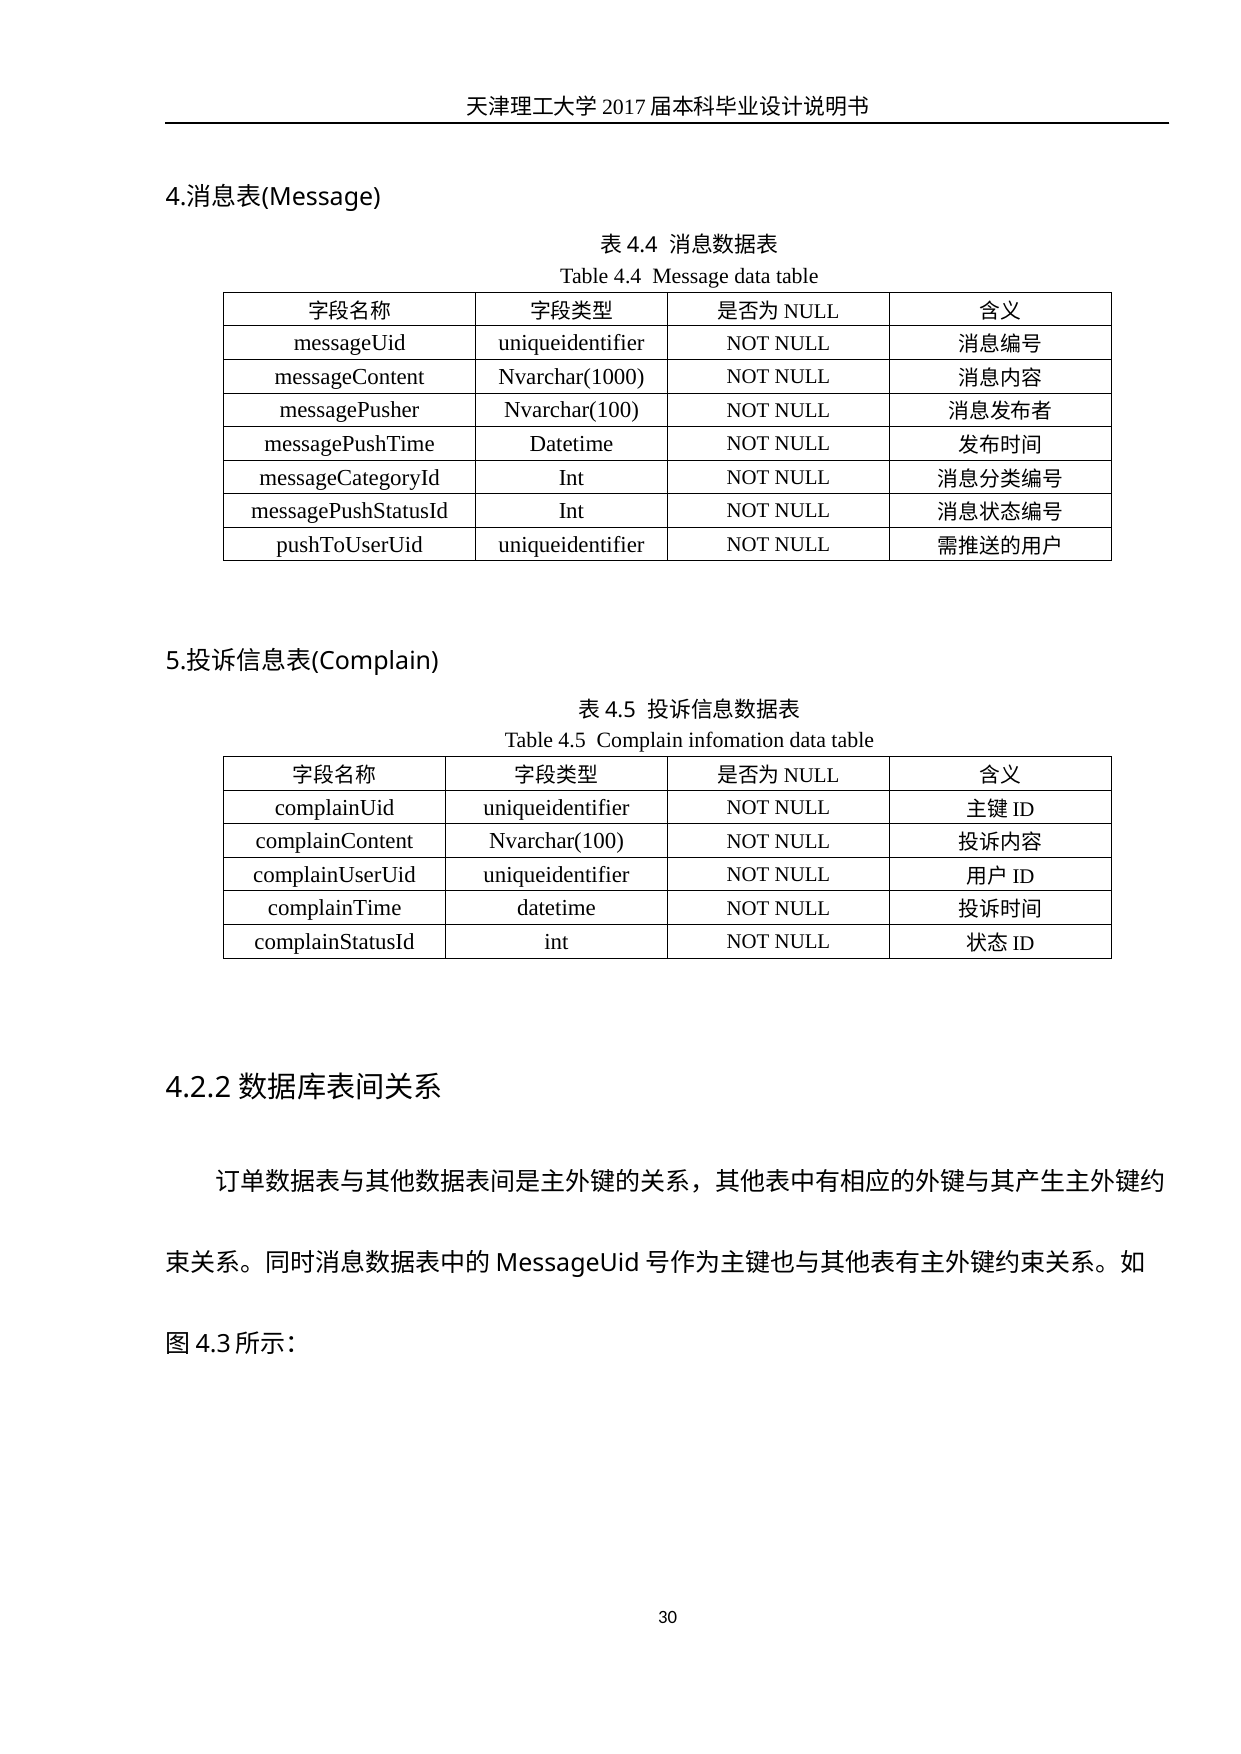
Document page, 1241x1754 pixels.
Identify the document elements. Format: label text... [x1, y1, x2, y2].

table_cell NOT NULL [668, 494, 889, 527]
table_header 字段名称 [224, 293, 475, 325]
table_header 字段类型 [476, 293, 667, 325]
text Table 4.4 Message data table [165, 259, 1169, 292]
table_header 是否为NULL [668, 293, 889, 325]
table_cell 用户ID [890, 858, 1111, 890]
table_cell complainContent [224, 824, 445, 857]
table_cell Int [476, 461, 667, 493]
table_cell messageContent [224, 360, 475, 392]
table_header 含义 [890, 293, 1111, 325]
table_header 字段类型 [446, 757, 667, 790]
table_cell NOT NULL [668, 360, 889, 392]
table_cell NOT NULL [668, 326, 889, 359]
table_cell NOT NULL [668, 891, 889, 924]
table_cell Int [476, 494, 667, 527]
text 表4.5 投诉信息数据表 [165, 691, 1169, 724]
table_cell uniqueidentifier [476, 528, 667, 560]
table_cell Nvarchar(100) [476, 394, 667, 426]
text 4.消息表(Message) [165, 162, 1169, 227]
table_cell complainUserUid [224, 858, 445, 890]
table_header 含义 [890, 757, 1111, 790]
table_cell complainTime [224, 891, 445, 924]
table_cell NOT NULL [668, 427, 889, 459]
table_cell uniqueidentifier [446, 858, 667, 890]
table_cell int [446, 925, 667, 957]
table_cell 投诉内容 [890, 824, 1111, 857]
text 5.投诉信息表(Complain) [165, 626, 1169, 691]
table_cell messagePushStatusId [224, 494, 475, 527]
table_cell Nvarchar(1000) [476, 360, 667, 392]
table_cell messagePusher [224, 394, 475, 426]
table_cell NOT NULL [668, 824, 889, 857]
table_cell messagePushTime [224, 427, 475, 459]
table_cell NOT NULL [668, 925, 889, 957]
table_cell complainUid [224, 791, 445, 823]
table_header 字段名称 [224, 757, 445, 790]
table_cell 发布时间 [890, 427, 1111, 459]
text 表4.4 消息数据表 [165, 227, 1169, 259]
table_cell NOT NULL [668, 791, 889, 823]
table_cell NOT NULL [668, 858, 889, 890]
table_cell 消息发布者 [890, 394, 1111, 426]
table_cell 消息分类编号 [890, 461, 1111, 493]
table_cell Datetime [476, 427, 667, 459]
table_cell NOT NULL [668, 394, 889, 426]
table_cell NOT NULL [668, 461, 889, 493]
table_cell messageUid [224, 326, 475, 359]
table_cell 状态ID [890, 925, 1111, 957]
table_cell 投诉时间 [890, 891, 1111, 924]
table_cell complainStatusId [224, 925, 445, 957]
table_cell uniqueidentifier [476, 326, 667, 359]
table_cell 需推送的用户 [890, 528, 1111, 560]
table_header 是否为NULL [668, 757, 889, 790]
table_cell messageCategoryId [224, 461, 475, 493]
table_cell NOT NULL [668, 528, 889, 560]
table_cell pushToUserUid [224, 528, 475, 560]
table_cell uniqueidentifier [446, 791, 667, 823]
table_cell 消息编号 [890, 326, 1111, 359]
table_cell 消息内容 [890, 360, 1111, 392]
table_cell 主键ID [890, 791, 1111, 823]
text Table 4.5 Complain infomation data table [165, 724, 1169, 756]
table_cell datetime [446, 891, 667, 924]
text 订单数据表与其他数据表间是主外键的关系，其他表中有相应的外键与其产生主外键约束关系。同时消息数据表中的MessageUid号作为主键也与其他表有主外键约束关系。如图4.3所示： [165, 1147, 1169, 1374]
table_cell Nvarchar(100) [446, 824, 667, 857]
table_cell 消息状态编号 [890, 494, 1111, 527]
subtitle 4.2.2 数据库表间关系 [165, 1053, 1169, 1118]
